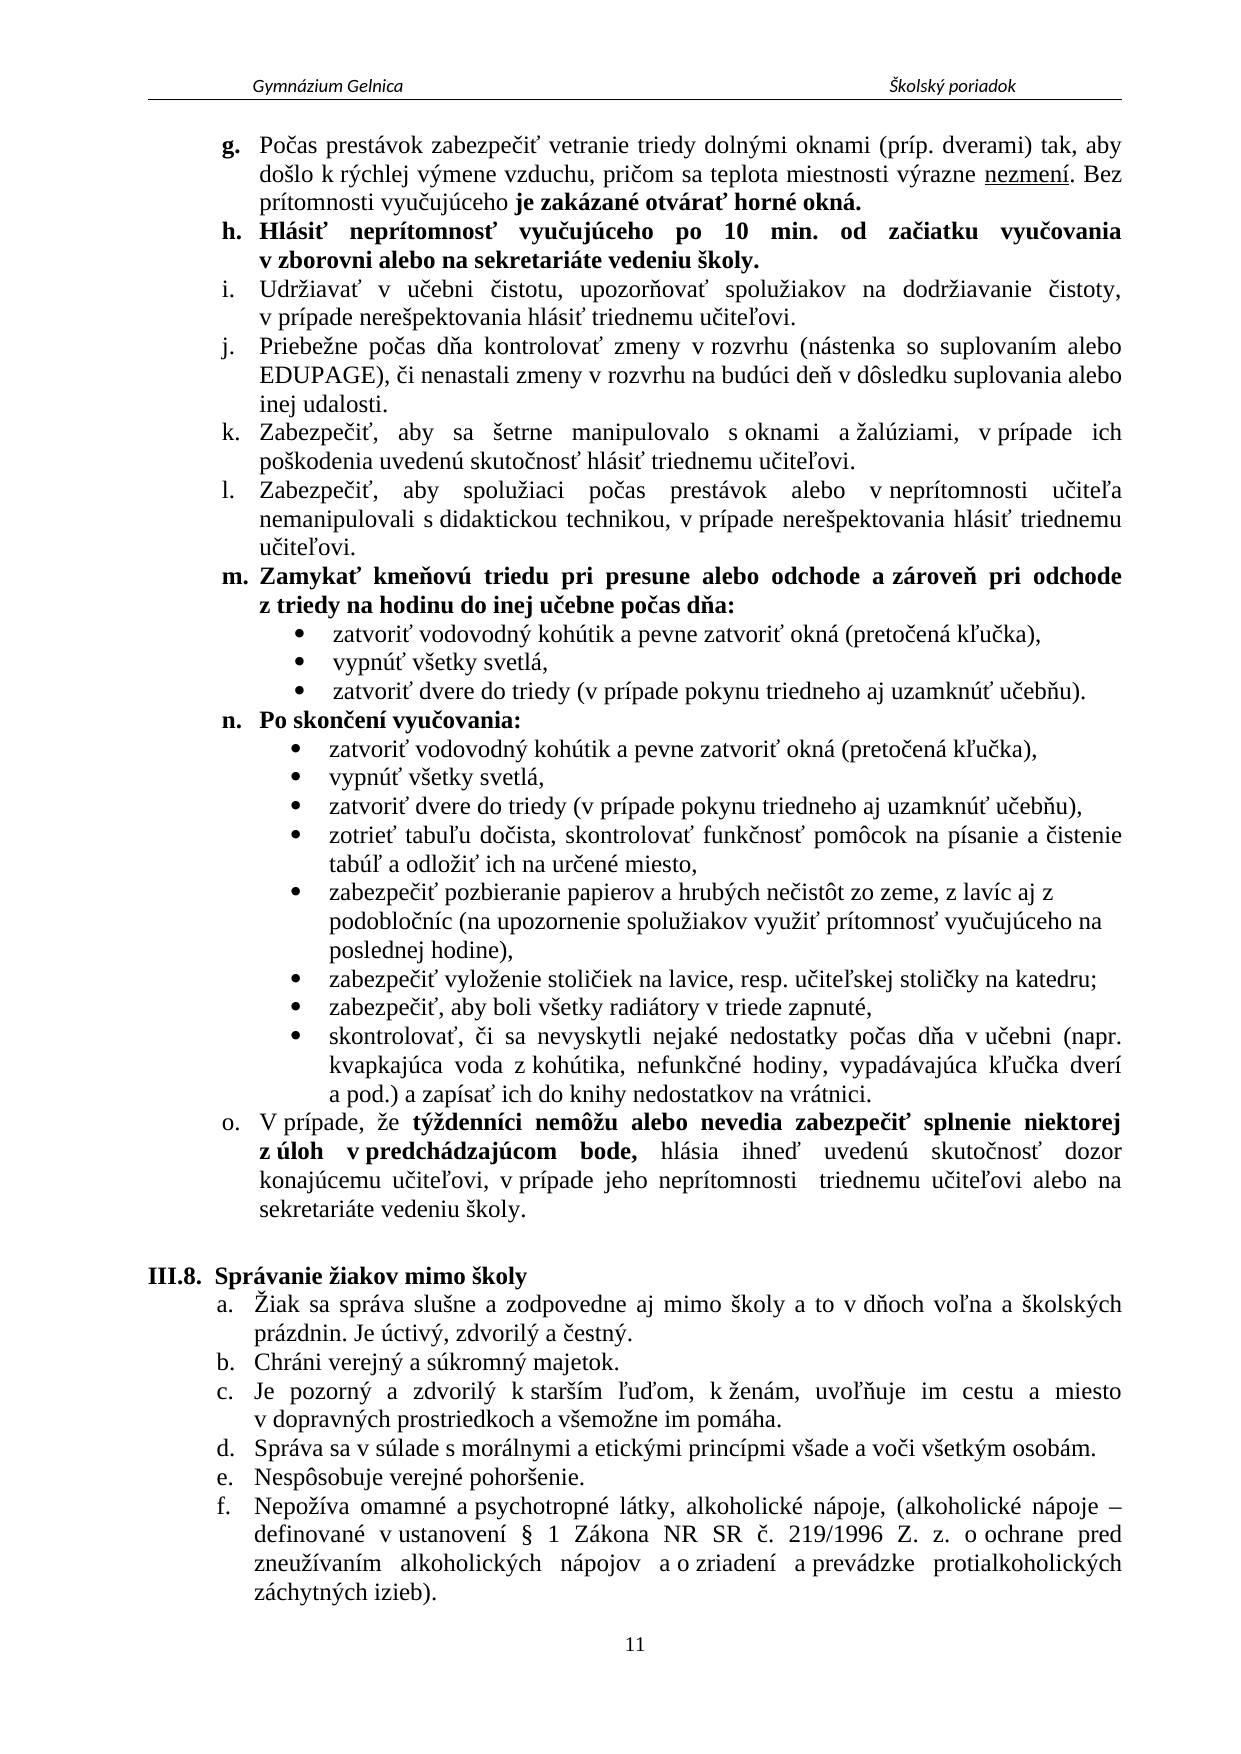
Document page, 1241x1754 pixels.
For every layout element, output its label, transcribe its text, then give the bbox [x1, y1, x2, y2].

list zatvoriť vodovodný kohútik a pevne zatvoriť okná (pretočená kľučka), [291, 734, 1122, 762]
list Zamykať kmeňovú triedu pri presune alebo odchode a zároveň pri odchode z triedy na hodinu do inej učebne počas dňa: [222, 561, 1122, 619]
list Nepožíva omamné a psychotropné látky, alkoholické nápoje, (alkoholické nápoje – definované v ustanovení § 1 Zákona NR SR č. 219/1996 Z. z. o ochrane pred zneužívaním alkoholických nápojov a o zriadení a prevádzke protialkoholických záchytných izieb). [216, 1491, 1122, 1606]
list zatvoriť dvere do triedy (v prípade pokynu triedneho aj uzamknúť učebňu), [291, 791, 1122, 820]
text III.8. Správanie žiakov mimo školy [148, 1261, 1122, 1289]
list skontrolovať, či sa nevyskytli nejaké nedostatky počas dňa v učebni (napr. kvapkajúca voda z kohútika, nefunkčné hodiny, vypadávajúca kľučka dverí a pod.) a zapísať ich do knihy nedostatkov na vrátnici. [291, 1021, 1122, 1107]
list Udržiavať v učebni čistotu, upozorňovať spolužiakov na dodržiavanie čistoty, v prípade nerešpektovania hlásiť triednemu učiteľovi. [222, 274, 1122, 331]
list zatvoriť dvere do triedy (v prípade pokynu triedneho aj uzamknúť učebňu). [295, 676, 1122, 705]
list Je pozorný a zdvorilý k starším ľuďom, k ženám, uvoľňuje im cestu a miesto v dopravných prostriedkoch a všemožne im pomáha. [216, 1376, 1122, 1433]
list zabezpečiť pozbieranie papierov a hrubých nečistôt zo zeme, z lavíc aj z podobločníc (na upozornenie spolužiakov využiť prítomnosť vyučujúceho na poslednej hodine), [291, 877, 1122, 964]
list Žiak sa správa slušne a zodpovedne aj mimo školy a to v dňoch voľna a školských prázdnin. Je úctivý, zdvorilý a čestný. [216, 1289, 1122, 1347]
list Po skončení vyučovania: [222, 705, 1122, 734]
list zatvoriť vodovodný kohútik a pevne zatvoriť okná (pretočená kľučka), [295, 619, 1122, 647]
list Počas prestávok zabezpečiť vetranie triedy dolnými oknami (príp. dverami) tak, aby došlo k rýchlej výmene vzduchu, pričom sa teplota miestnosti výrazne nezmení. Bez prítomnosti vyučujúceho je zakázané otvárať horné okná. [222, 130, 1122, 216]
list zabezpečiť vyloženie stoličiek na lavice, resp. učiteľskej stoličky na katedru; [291, 964, 1122, 992]
list zotrieť tabuľu dočista, skontrolovať funkčnosť pomôcok na písanie a čistenie tabúľ a odložiť ich na určené miesto, [291, 820, 1122, 877]
list V prípade, že týždenníci nemôžu alebo nevedia zabezpečiť splnenie niektorej z úloh v predchádzajúcom bode, hlásia ihneď uvedenú skutočnosť dozor konajúcemu učiteľovi, v prípade jeho neprítomnosti triednemu učiteľovi alebo na sekretariáte vedeniu školy. [222, 1107, 1122, 1222]
list Priebežne počas dňa kontrolovať zmeny v rozvrhu (nástenka so suplovaním alebo EDUPAGE), či nenastali zmeny v rozvrhu na budúci deň v dôsledku suplovania alebo inej udalosti. [222, 331, 1122, 417]
list Nespôsobuje verejné pohoršenie. [216, 1462, 1122, 1491]
list Chráni verejný a súkromný majetok. [216, 1347, 1122, 1376]
list vypnúť všetky svetlá, [295, 647, 1122, 676]
list Správa sa v súlade s morálnymi a etickými princípmi všade a voči všetkým osobám. [216, 1433, 1122, 1462]
list Zabezpečiť, aby spolužiaci počas prestávok alebo v neprítomnosti učiteľa nemanipulovali s didaktickou technikou, v prípade nerešpektovania hlásiť triednemu učiteľovi. [222, 475, 1122, 561]
list Zabezpečiť, aby sa šetrne manipulovalo s oknami a žalúziami, v prípade ich poškodenia uvedenú skutočnosť hlásiť triednemu učiteľovi. [222, 417, 1122, 475]
list vypnúť všetky svetlá, [291, 762, 1122, 791]
list Hlásiť neprítomnosť vyučujúceho po 10 min. od začiatku vyučovania v zborovni alebo na sekretariáte vedeniu školy. [222, 216, 1122, 274]
list zabezpečiť, aby boli všetky radiátory v triede zapnuté, [291, 992, 1122, 1021]
